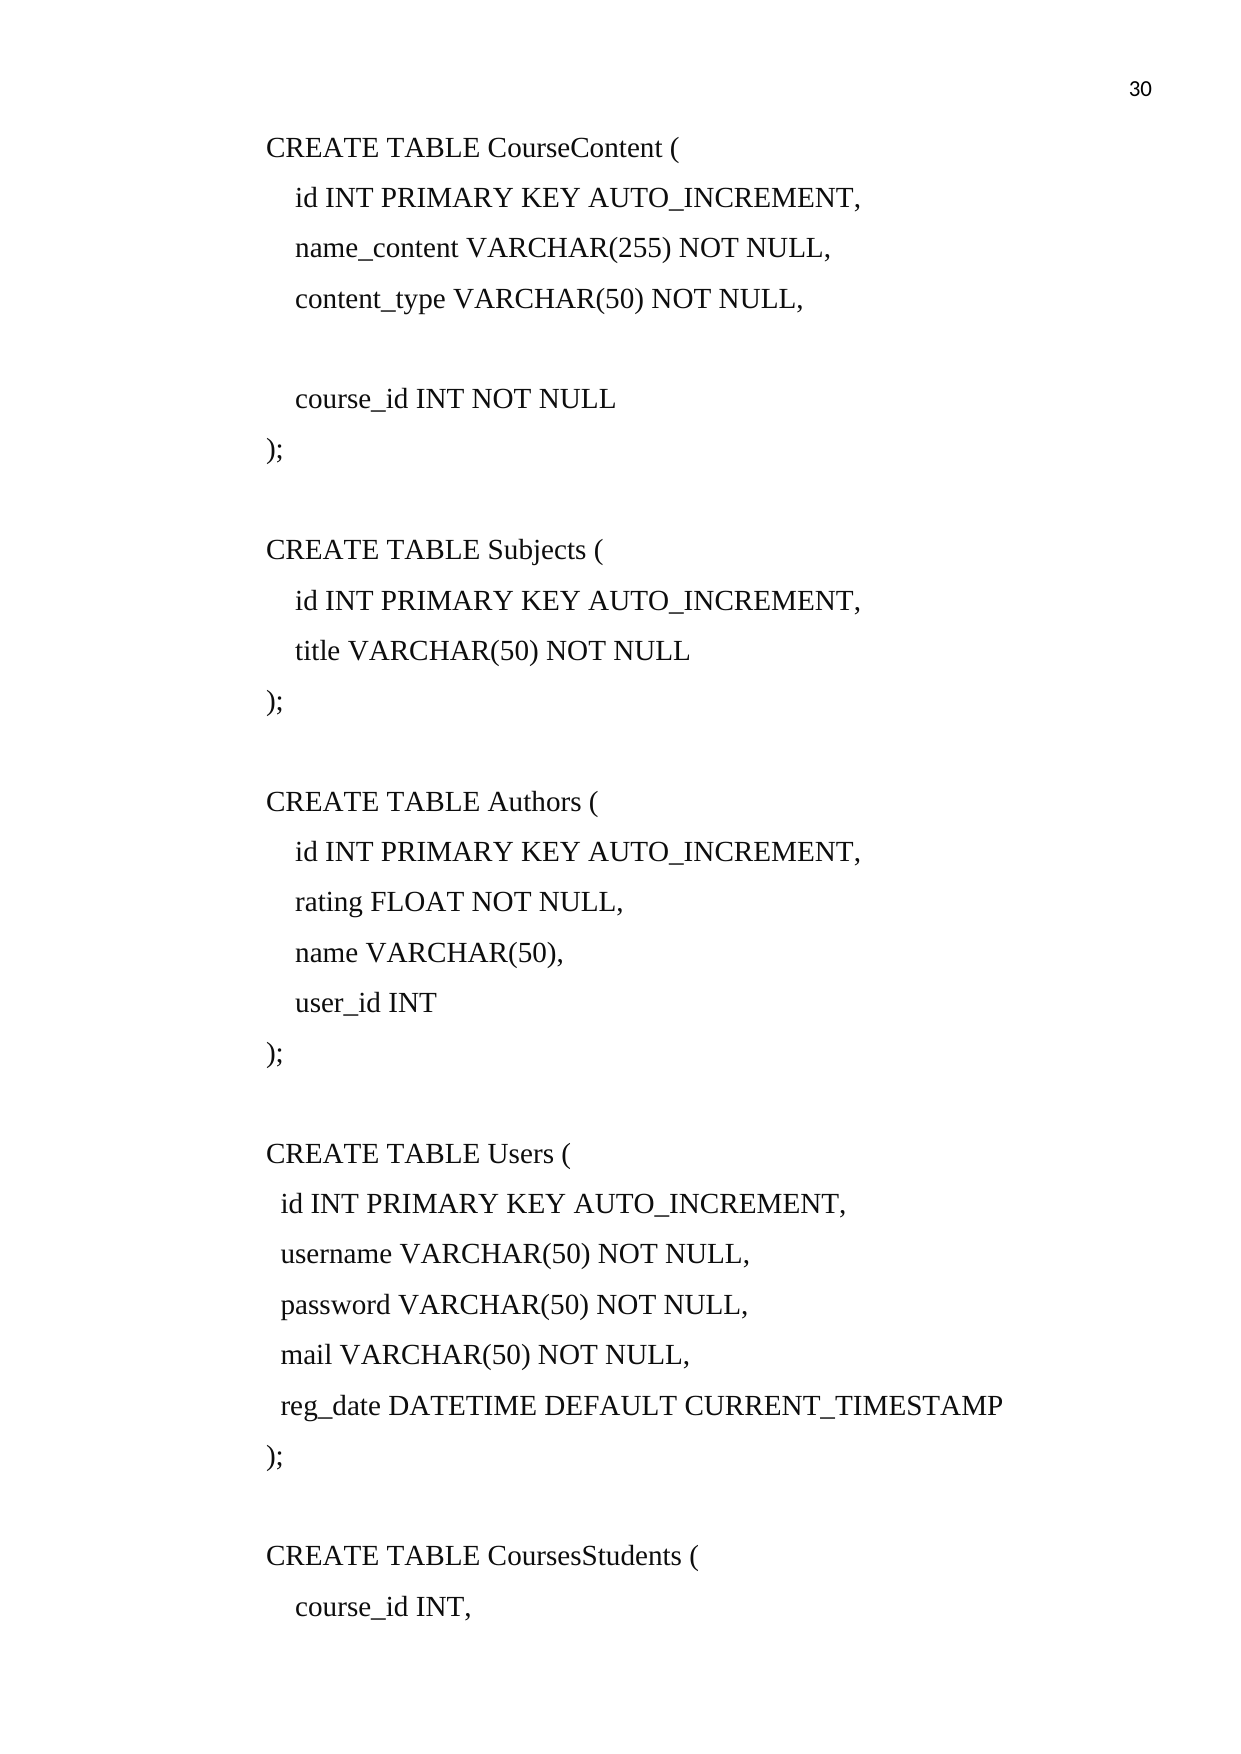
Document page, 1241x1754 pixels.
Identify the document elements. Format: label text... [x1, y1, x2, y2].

text mail VARCHAR(50) NOT NULL, [177, 1337, 1152, 1371]
text name VARCHAR(50), [177, 935, 1152, 968]
text CREATE TABLE Users ( [177, 1136, 1152, 1169]
text id INT PRIMARY KEY AUTO_INCREMENT, [177, 583, 1152, 616]
text name_content VARCHAR(255) NOT NULL, [177, 230, 1152, 264]
text ); [177, 432, 1152, 465]
text rating FLOAT NOT NULL, [177, 884, 1152, 918]
text content_type VARCHAR(50) NOT NULL, [177, 281, 1152, 314]
text username VARCHAR(50) NOT NULL, [177, 1237, 1152, 1270]
text id INT PRIMARY KEY AUTO_INCREMENT, [177, 180, 1152, 214]
text password VARCHAR(50) NOT NULL, [177, 1287, 1152, 1321]
text CREATE TABLE Authors ( [177, 784, 1152, 817]
text course_id INT NOT NULL [177, 381, 1152, 415]
text ); [177, 1035, 1152, 1069]
text CREATE TABLE CourseContent ( [177, 130, 1152, 163]
text ); [177, 1438, 1152, 1471]
text CREATE TABLE CoursesStudents ( [177, 1538, 1152, 1572]
text user_id INT [177, 985, 1152, 1019]
text ); [177, 683, 1152, 717]
text course_id INT, [177, 1589, 1152, 1622]
text title VARCHAR(50) NOT NULL [177, 633, 1152, 666]
text id INT PRIMARY KEY AUTO_INCREMENT, [177, 1186, 1152, 1220]
text CREATE TABLE Subjects ( [177, 532, 1152, 566]
text reg_date DATETIME DEFAULT CURRENT_TIMESTAMP [177, 1388, 1152, 1421]
text id INT PRIMARY KEY AUTO_INCREMENT, [177, 834, 1152, 868]
